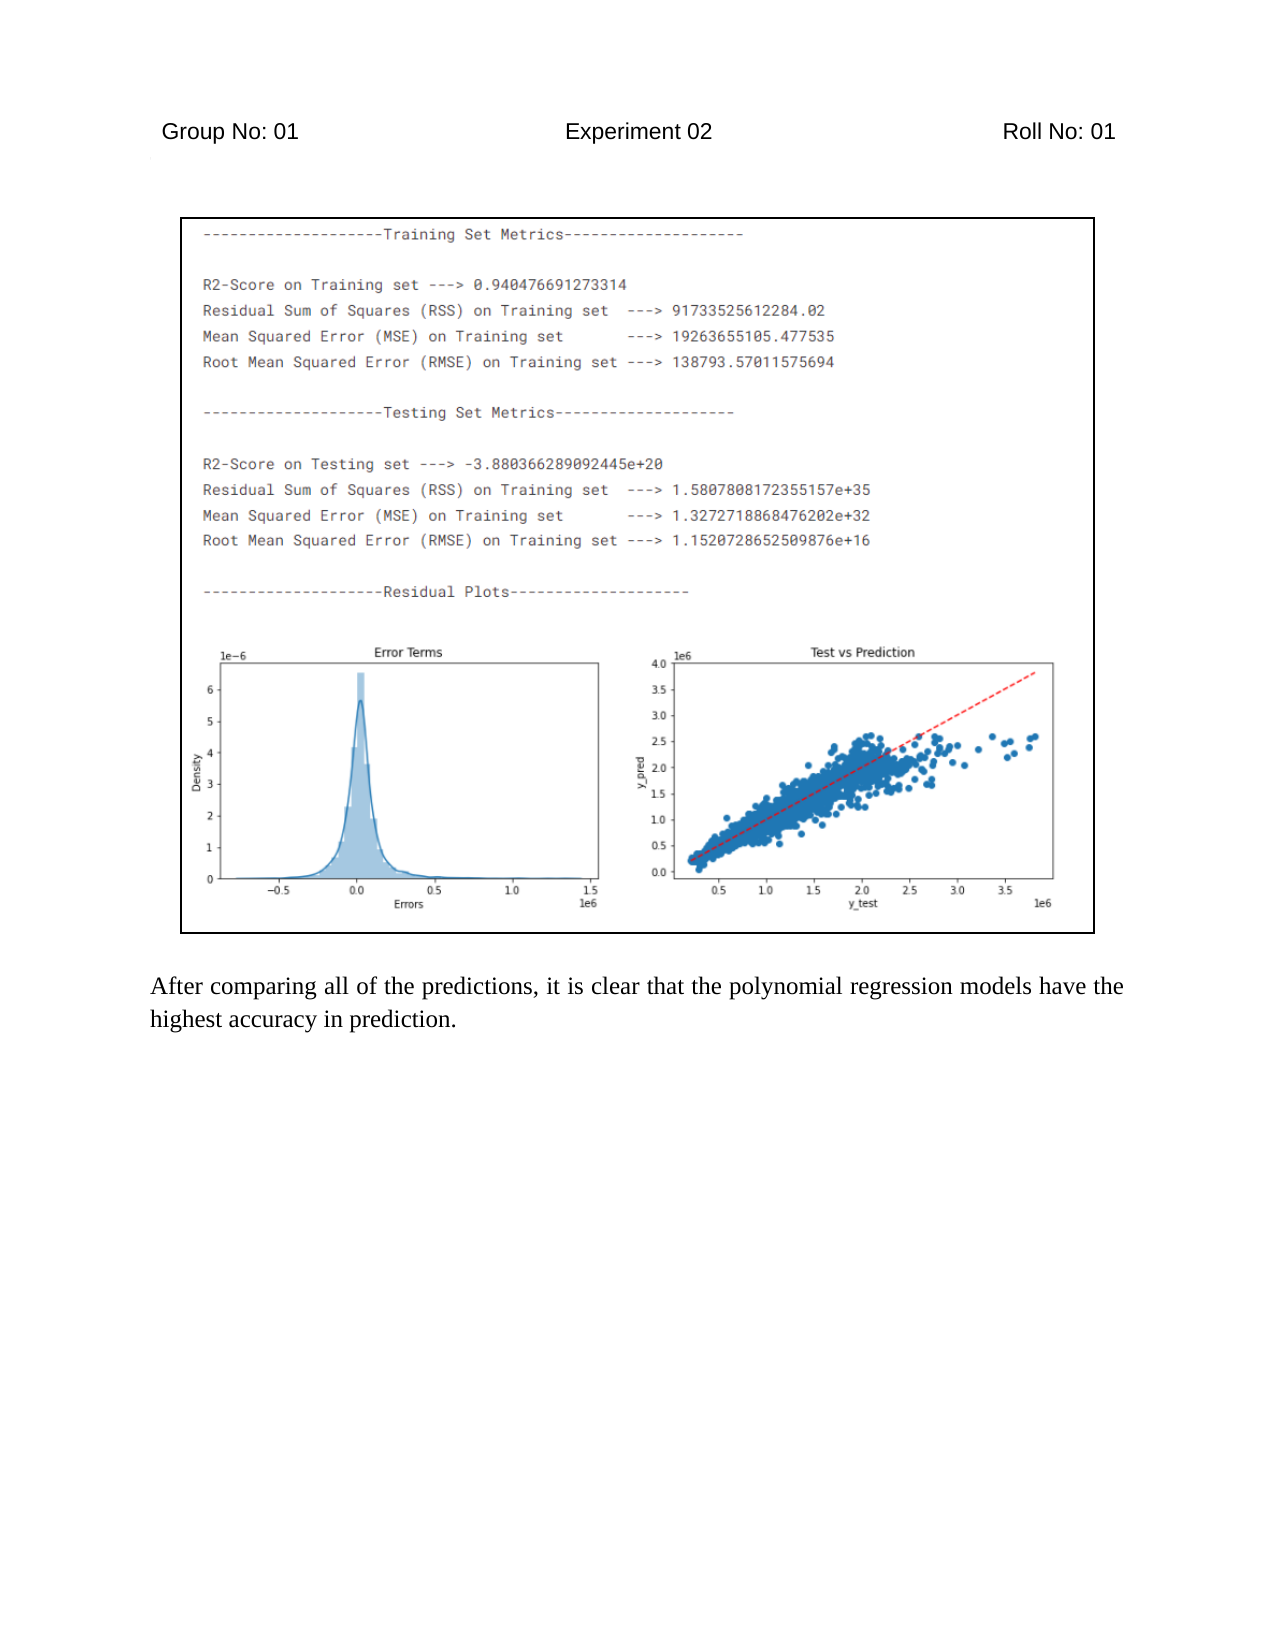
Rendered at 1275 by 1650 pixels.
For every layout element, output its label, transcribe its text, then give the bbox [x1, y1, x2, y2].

text After comparing all of the predictions, it is clear that the polynomial regression models have the highest accuracy in prediction. [150, 971, 1125, 1033]
picture [182, 219, 1093, 932]
